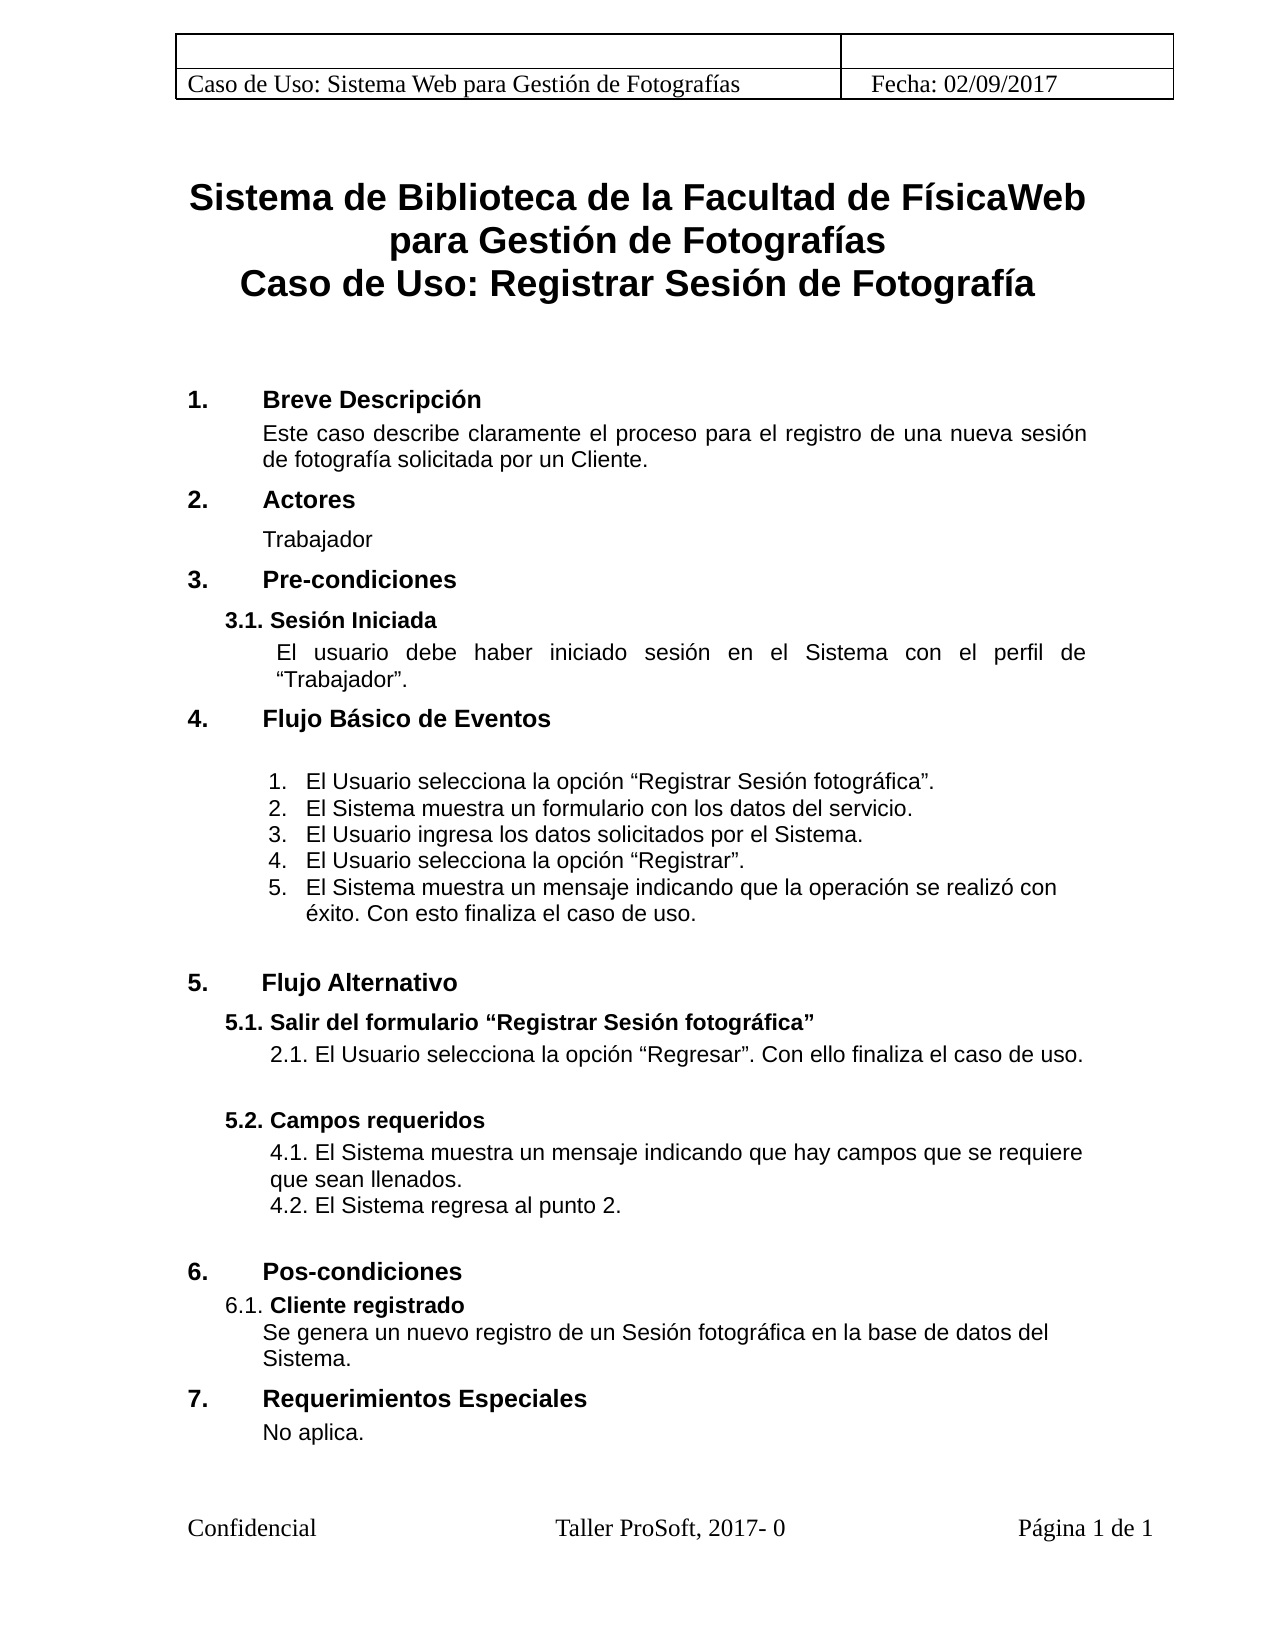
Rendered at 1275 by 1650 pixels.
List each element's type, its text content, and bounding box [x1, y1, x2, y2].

text Sistema Web para Gestión de Fotografías Caso de Uso: Registrar Sesión de Fotografía [187, 175, 1087, 304]
text No aplica. [262, 1419, 1087, 1445]
text 4.1. El Sistema muestra un mensaje indicando que hay campos que se requiere que sean llenados. [270, 1139, 1087, 1192]
text 4.2. El Sistema regresa al punto 2. [270, 1192, 1087, 1218]
text El usuario debe haber iniciado sesión en el Sistema con el perfil de “Trabajador”. [276, 639, 1087, 692]
subtitle Sesión Iniciada [225, 607, 1087, 633]
list El Usuario selecciona la opción “Registrar Sesión fotográfica”. [268, 768, 1087, 794]
text Se genera un nuevo registro de un Sesión fotográfica en la base de datos del Sistema. [262, 1318, 1087, 1371]
subtitle Campos requeridos [225, 1107, 1087, 1133]
list Cliente registrado [225, 1292, 1087, 1318]
subtitle Flujo Básico de Eventos [187, 704, 1087, 733]
subtitle Requerimientos Especiales [187, 1384, 1087, 1412]
list El Sistema muestra un formulario con los datos del servicio. [268, 794, 1087, 821]
subtitle Trabajador [262, 526, 1087, 553]
text 2.1. El Usuario selecciona la opción “Regresar”. Con ello finaliza el caso de uso. [270, 1041, 1087, 1068]
subtitle Actores [187, 485, 1087, 514]
subtitle Salir del formulario “Registrar Sesión fotográfica” [225, 1009, 1087, 1035]
text Este caso describe claramente el proceso para el registro de una nueva sesión de fotografía solicitada por un Cliente. [262, 420, 1087, 473]
list El Usuario selecciona la opción “Registrar”. [268, 847, 1087, 873]
subtitle Flujo Alternativo [187, 967, 1087, 996]
subtitle Pos-condiciones [187, 1257, 1087, 1286]
subtitle Pre-condiciones [187, 565, 1087, 594]
list El Sistema muestra un mensaje indicando que la operación se realizó con éxito. Con esto finaliza el caso de uso. [268, 873, 1087, 926]
subtitle Breve Descripción [187, 385, 1087, 414]
list El Usuario ingresa los datos solicitados por el Sistema. [268, 821, 1087, 847]
